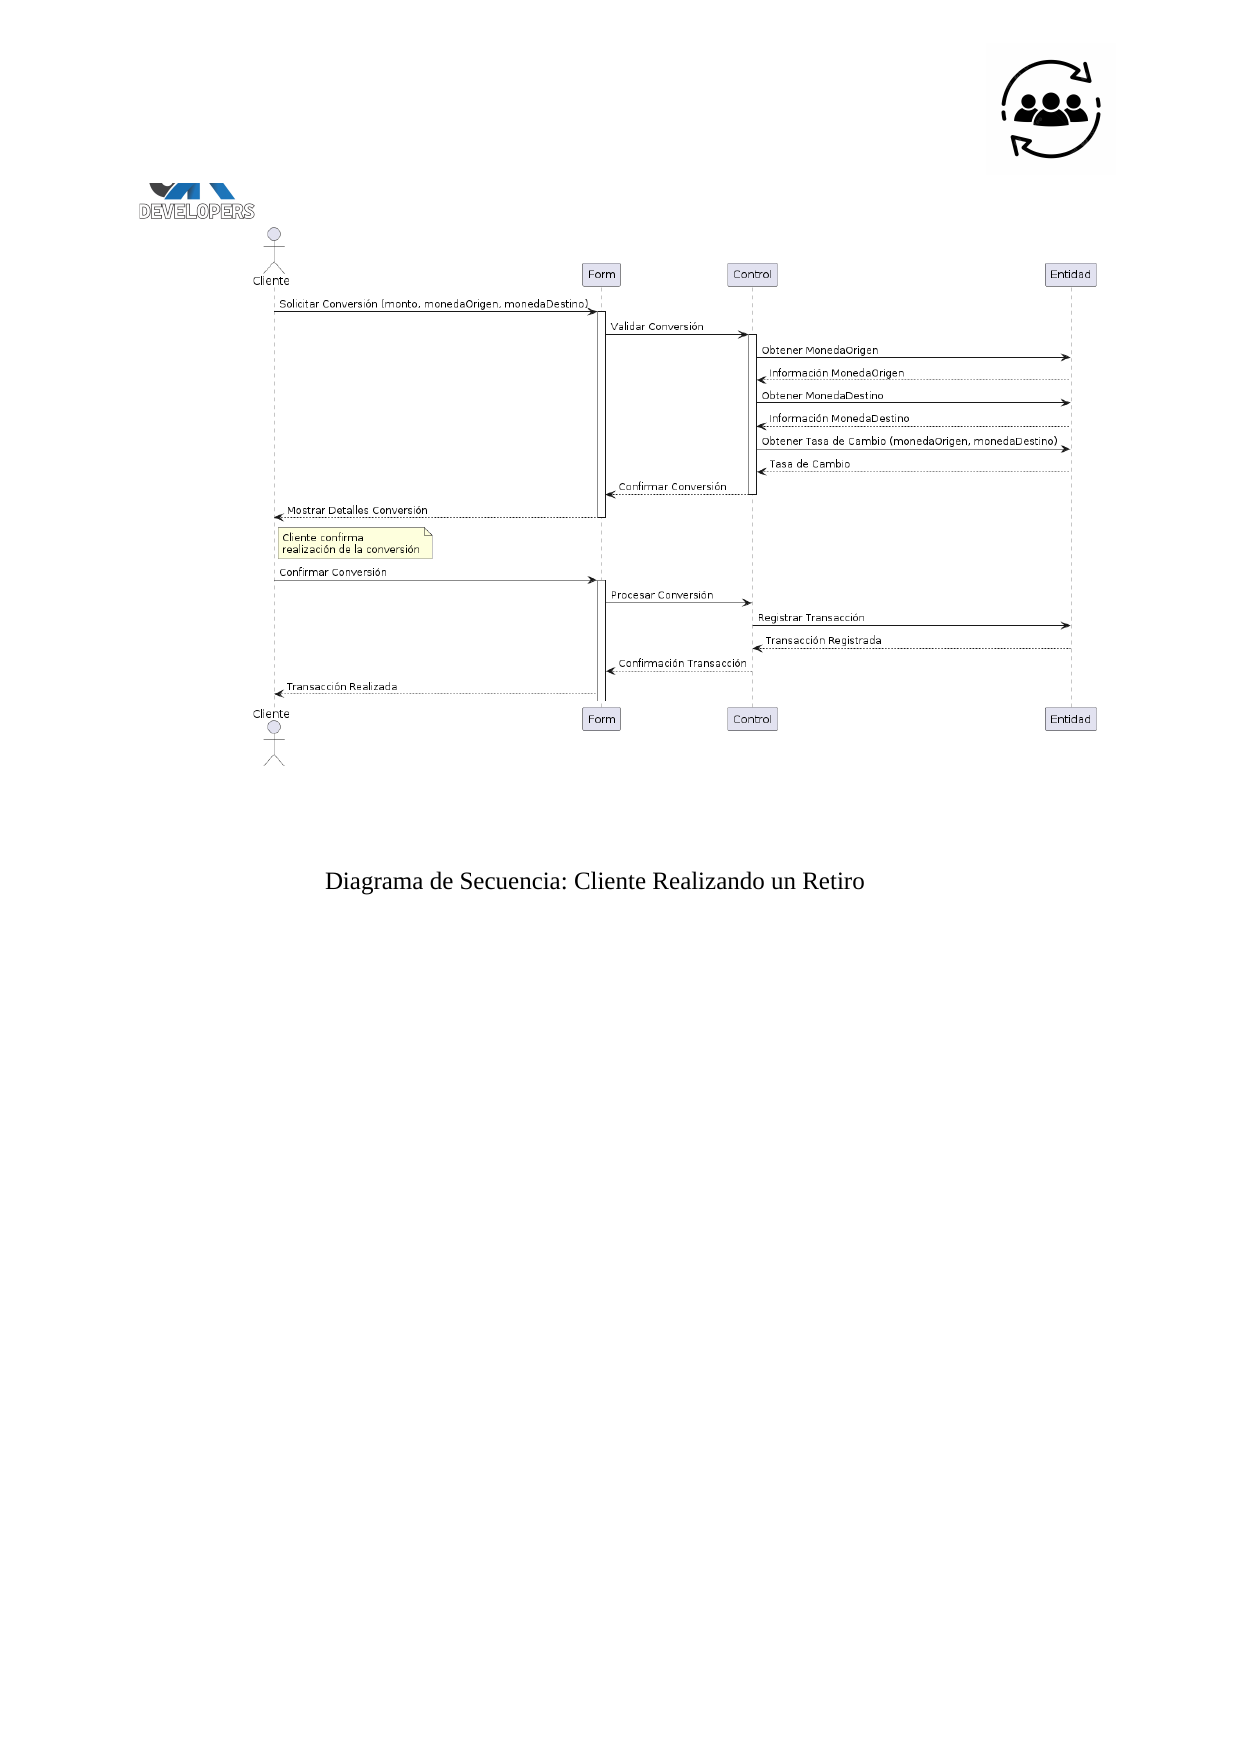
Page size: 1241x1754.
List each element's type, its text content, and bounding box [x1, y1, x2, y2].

picture [985, 43, 1117, 175]
picture [253, 227, 1097, 766]
text Diagrama de Secuencia: Cliente Realizando un Retiro [325, 866, 1165, 895]
picture [139, 183, 290, 219]
